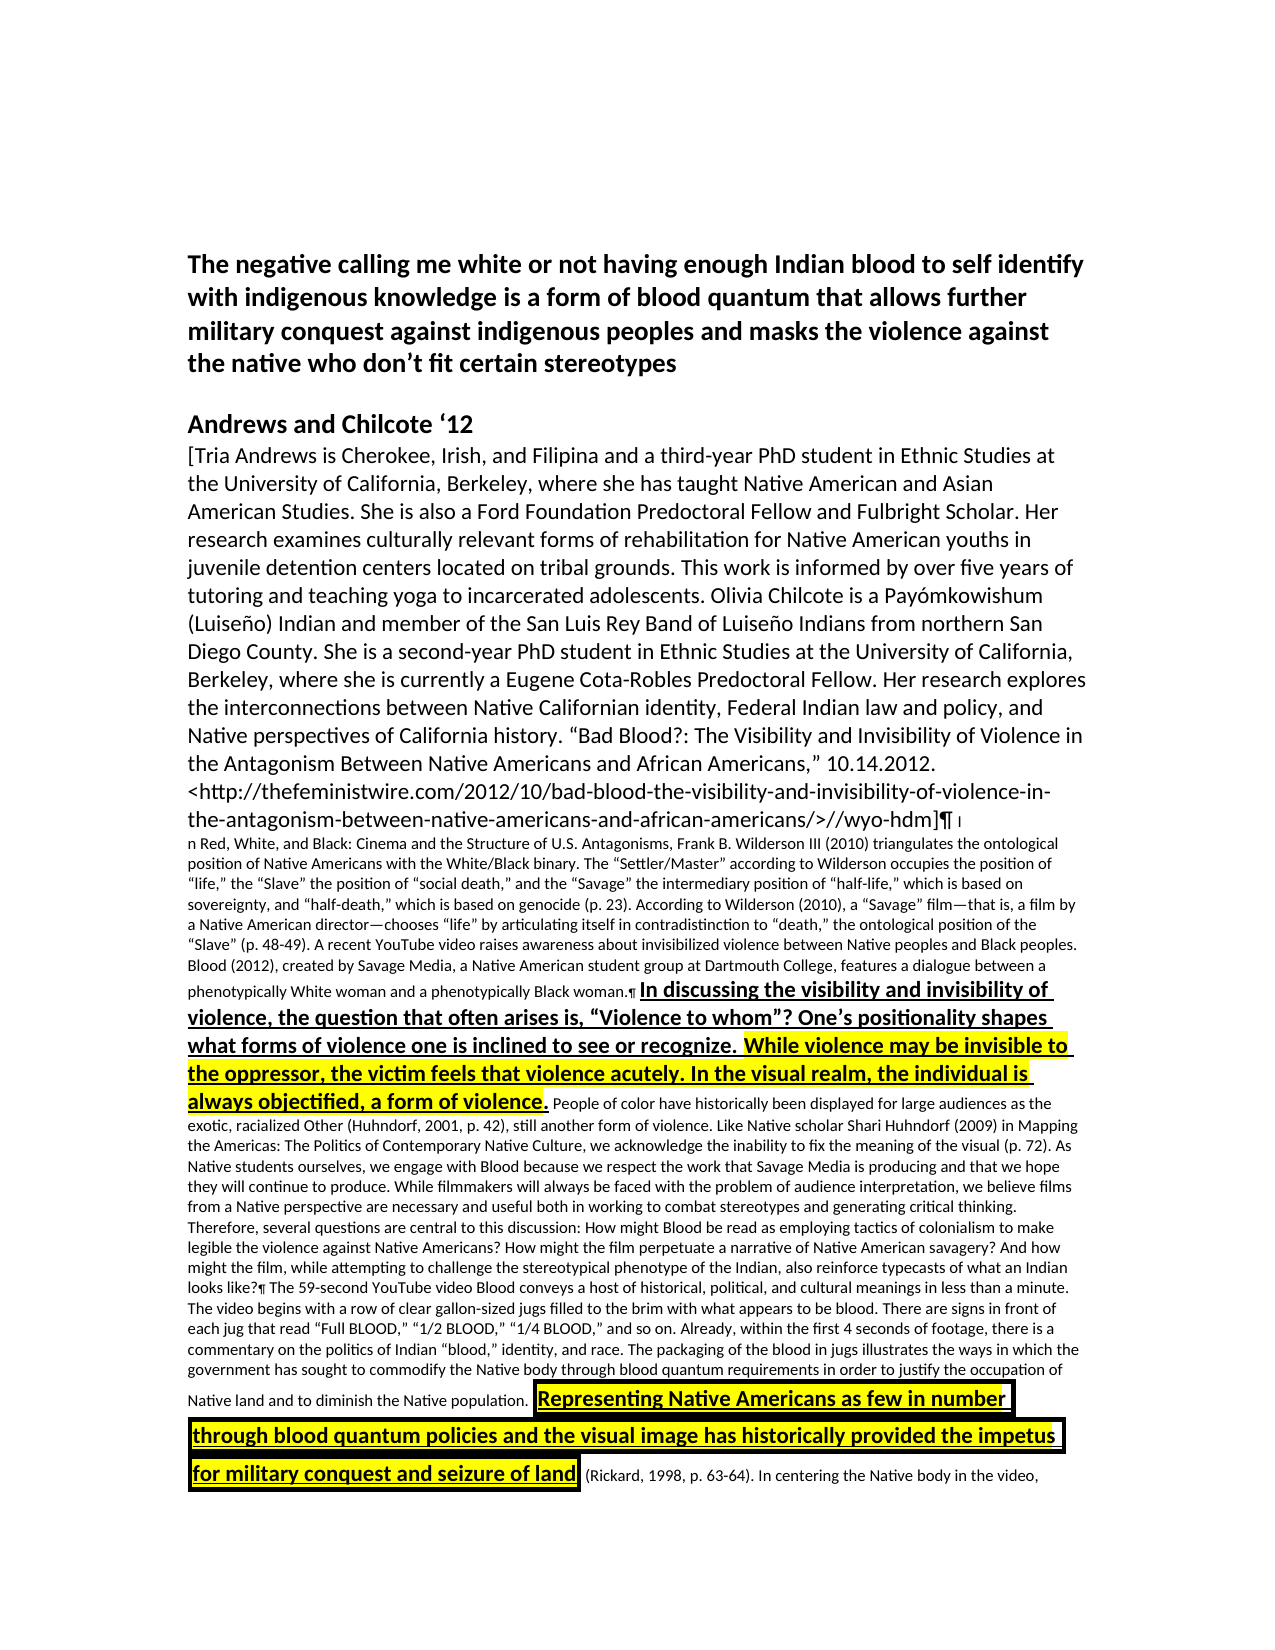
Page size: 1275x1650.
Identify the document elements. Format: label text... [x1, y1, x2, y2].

text [Tria Andrews is Cherokee, Irish, and Filipina and a third-year PhD student in Ethnic Studies at the University of California, Berkeley, where she has taught Native American and Asian American Studies. She is also a Ford Foundation Predoctoral Fellow and Fulbright Scholar. Her research examines culturally relevant forms of rehabilitation for Native American youths in juvenile detention centers located on tribal grounds. This work is informed by over five years of tutoring and teaching yoga to incarcerated adolescents. Olivia Chilcote is a Payómkowishum (Luiseño) Indian and member of the San Luis Rey Band of Luiseño Indians from northern San Diego County. She is a second-year PhD student in Ethnic Studies at the University of California, Berkeley, where she is currently a Eugene Cota-Robles Predoctoral Fellow. Her research explores the interconnections between Native Californian identity, Federal Indian law and policy, and Native perspectives of California history. “Bad Blood?: The Visibility and Invisibility of Violence in the Antagonism Between Native Americans and African Americans,” 10.14.2012. <http://thefeministwire.com/2012/10/bad-blood-the-visibility-and-invisibility-of-violence-in-the-antagonism-between-native-americans-and-african-americans/>//wyo-hdm]¶ I [187, 441, 1087, 833]
subtitle The negative calling me white or not having enough Indian blood to self identify with indigenous knowledge is a form of blood quantum that allows further military conquest against indigenous peoples and masks the violence against the native who don’t fit certain stereotypes [187, 248, 1087, 380]
text Andrews and Chilcote ‘12 [187, 408, 1087, 441]
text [187, 833, 1087, 1492]
